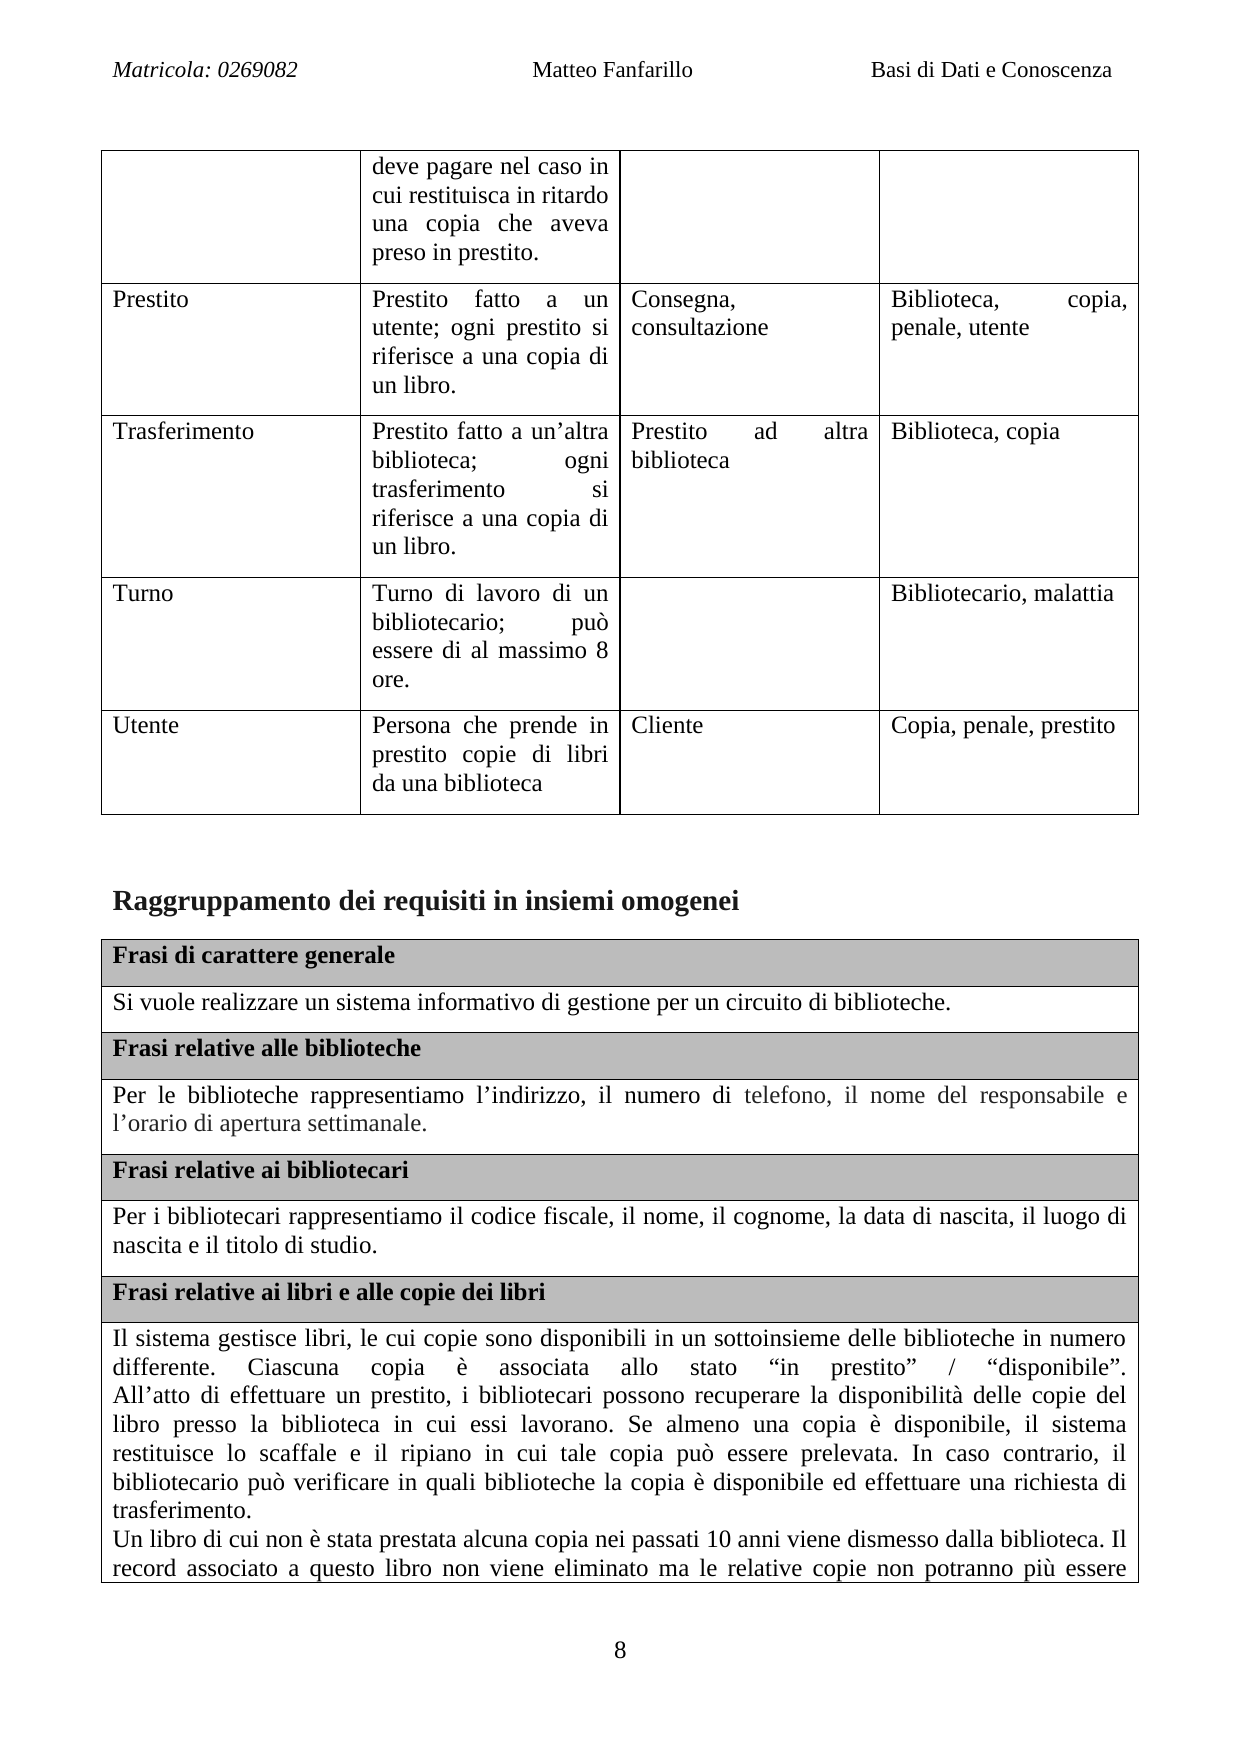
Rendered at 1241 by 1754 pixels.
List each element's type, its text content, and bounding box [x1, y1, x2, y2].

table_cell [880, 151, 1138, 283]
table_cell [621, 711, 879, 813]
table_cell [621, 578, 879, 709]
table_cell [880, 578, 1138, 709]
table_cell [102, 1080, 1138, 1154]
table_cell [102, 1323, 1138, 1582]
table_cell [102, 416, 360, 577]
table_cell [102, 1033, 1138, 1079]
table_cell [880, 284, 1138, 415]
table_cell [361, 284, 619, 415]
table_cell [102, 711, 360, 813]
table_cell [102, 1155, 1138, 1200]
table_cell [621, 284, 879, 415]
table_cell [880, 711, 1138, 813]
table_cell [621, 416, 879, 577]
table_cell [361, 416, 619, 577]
subtitle Raggruppamento dei requisiti in insiemi omogenei [112, 883, 1128, 916]
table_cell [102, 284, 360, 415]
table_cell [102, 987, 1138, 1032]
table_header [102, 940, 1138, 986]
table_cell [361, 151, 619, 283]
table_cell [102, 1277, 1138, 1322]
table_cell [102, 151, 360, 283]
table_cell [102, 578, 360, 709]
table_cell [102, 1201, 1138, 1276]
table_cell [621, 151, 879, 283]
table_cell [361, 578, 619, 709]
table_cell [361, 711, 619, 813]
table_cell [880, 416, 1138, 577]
